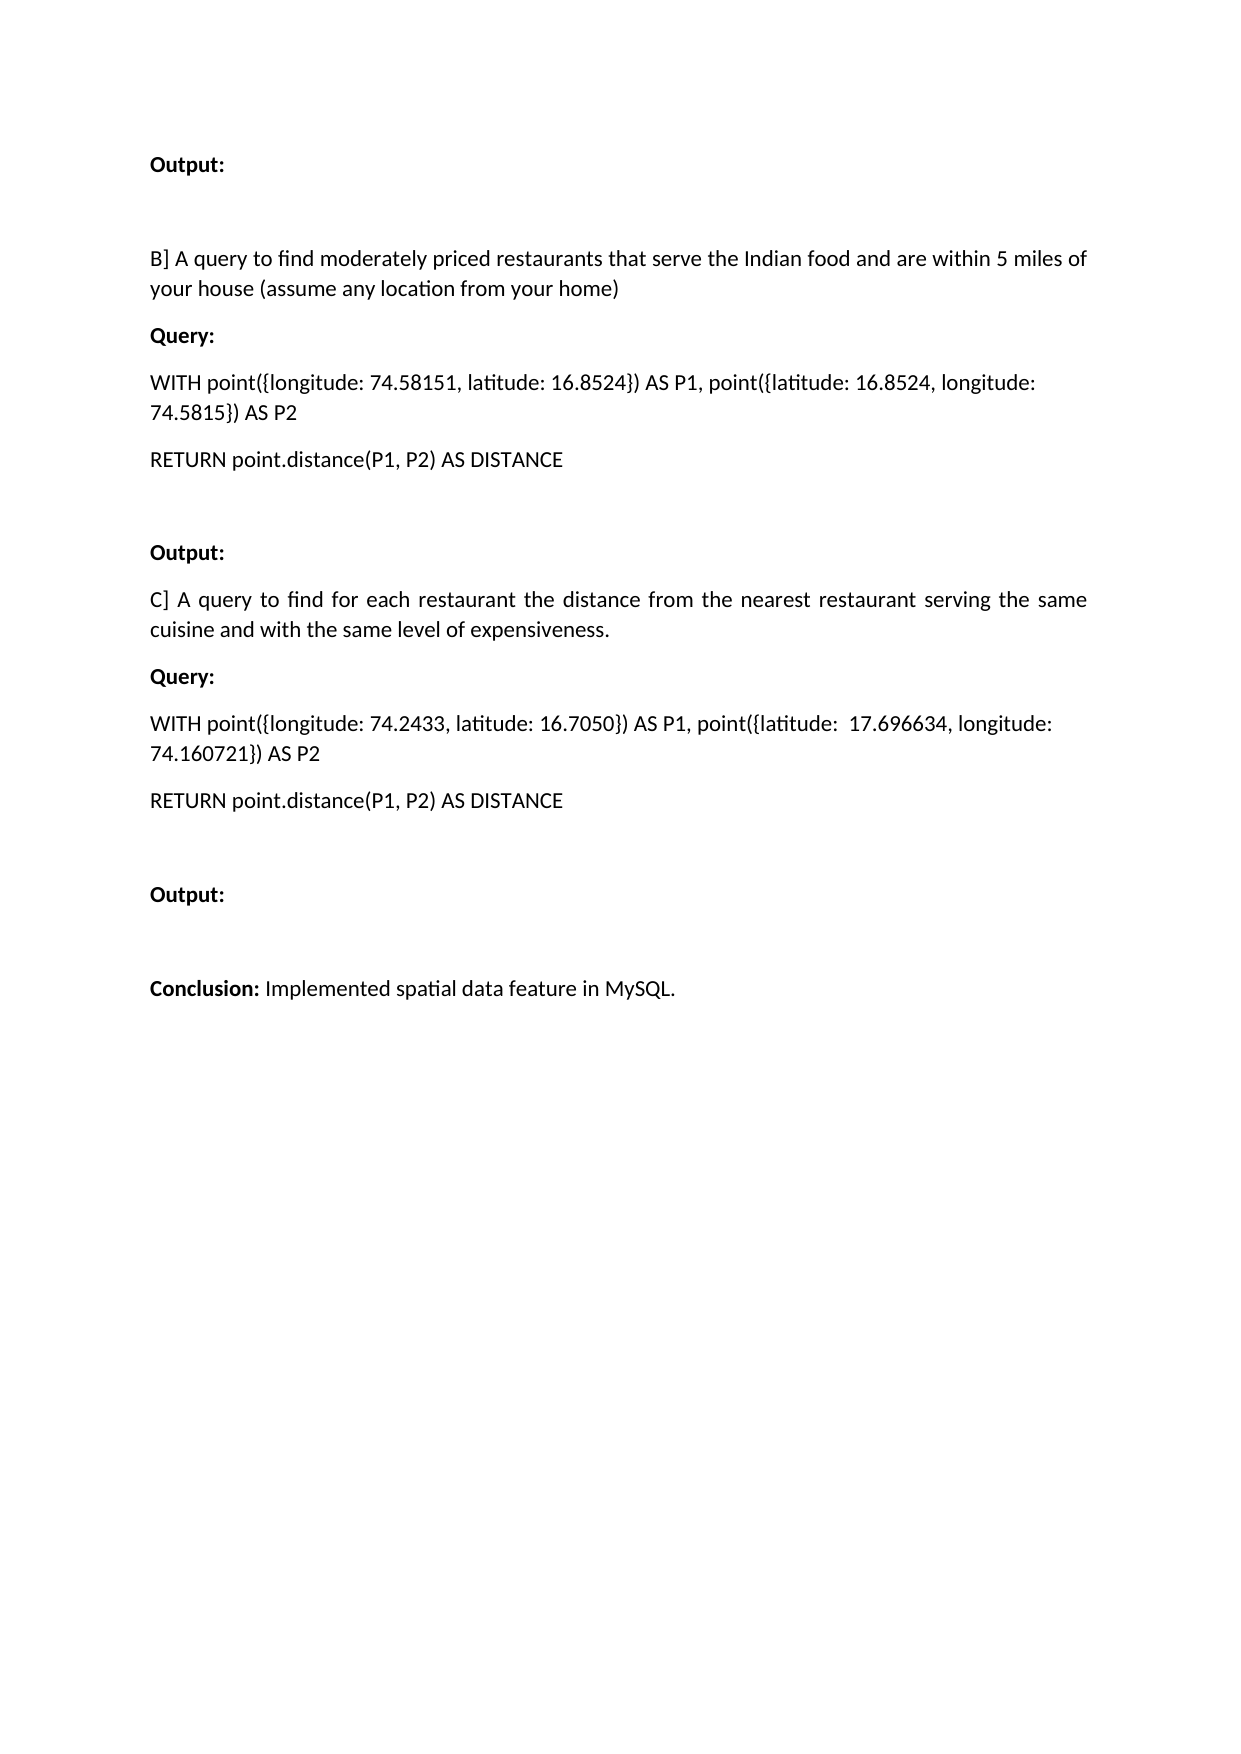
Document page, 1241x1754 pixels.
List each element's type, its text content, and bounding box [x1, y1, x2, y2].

text Query: [150, 321, 1090, 349]
text Query: [150, 662, 1090, 691]
text Output: [150, 150, 1090, 178]
text Output: [150, 538, 1090, 567]
text B] A query to find moderately priced restaurants that serve the Indian food and are within 5 miles of your house (assume any location from your home) [150, 244, 1090, 302]
text RETURN point.distance(P1, P2) AS DISTANCE [150, 786, 1090, 814]
text C] A query to find for each restaurant the distance from the nearest restaurant serving the same cuisine and with the same level of expensiveness. [150, 585, 1090, 644]
text WITH point({longitude: 74.58151, latitude: 16.8524}) AS P1, point({latitude: 16.8524, longitude: 74.5815}) AS P2 [150, 368, 1090, 426]
text WITH point({longitude: 74.2433, latitude: 16.7050}) AS P1, point({latitude: 17.696634, longitude: 74.160721}) AS P2 [150, 709, 1090, 768]
text Output: [150, 880, 1090, 908]
text Conclusion: Implemented spatial data feature in MySQL. [150, 974, 1090, 1002]
text RETURN point.distance(P1, P2) AS DISTANCE [150, 445, 1090, 473]
